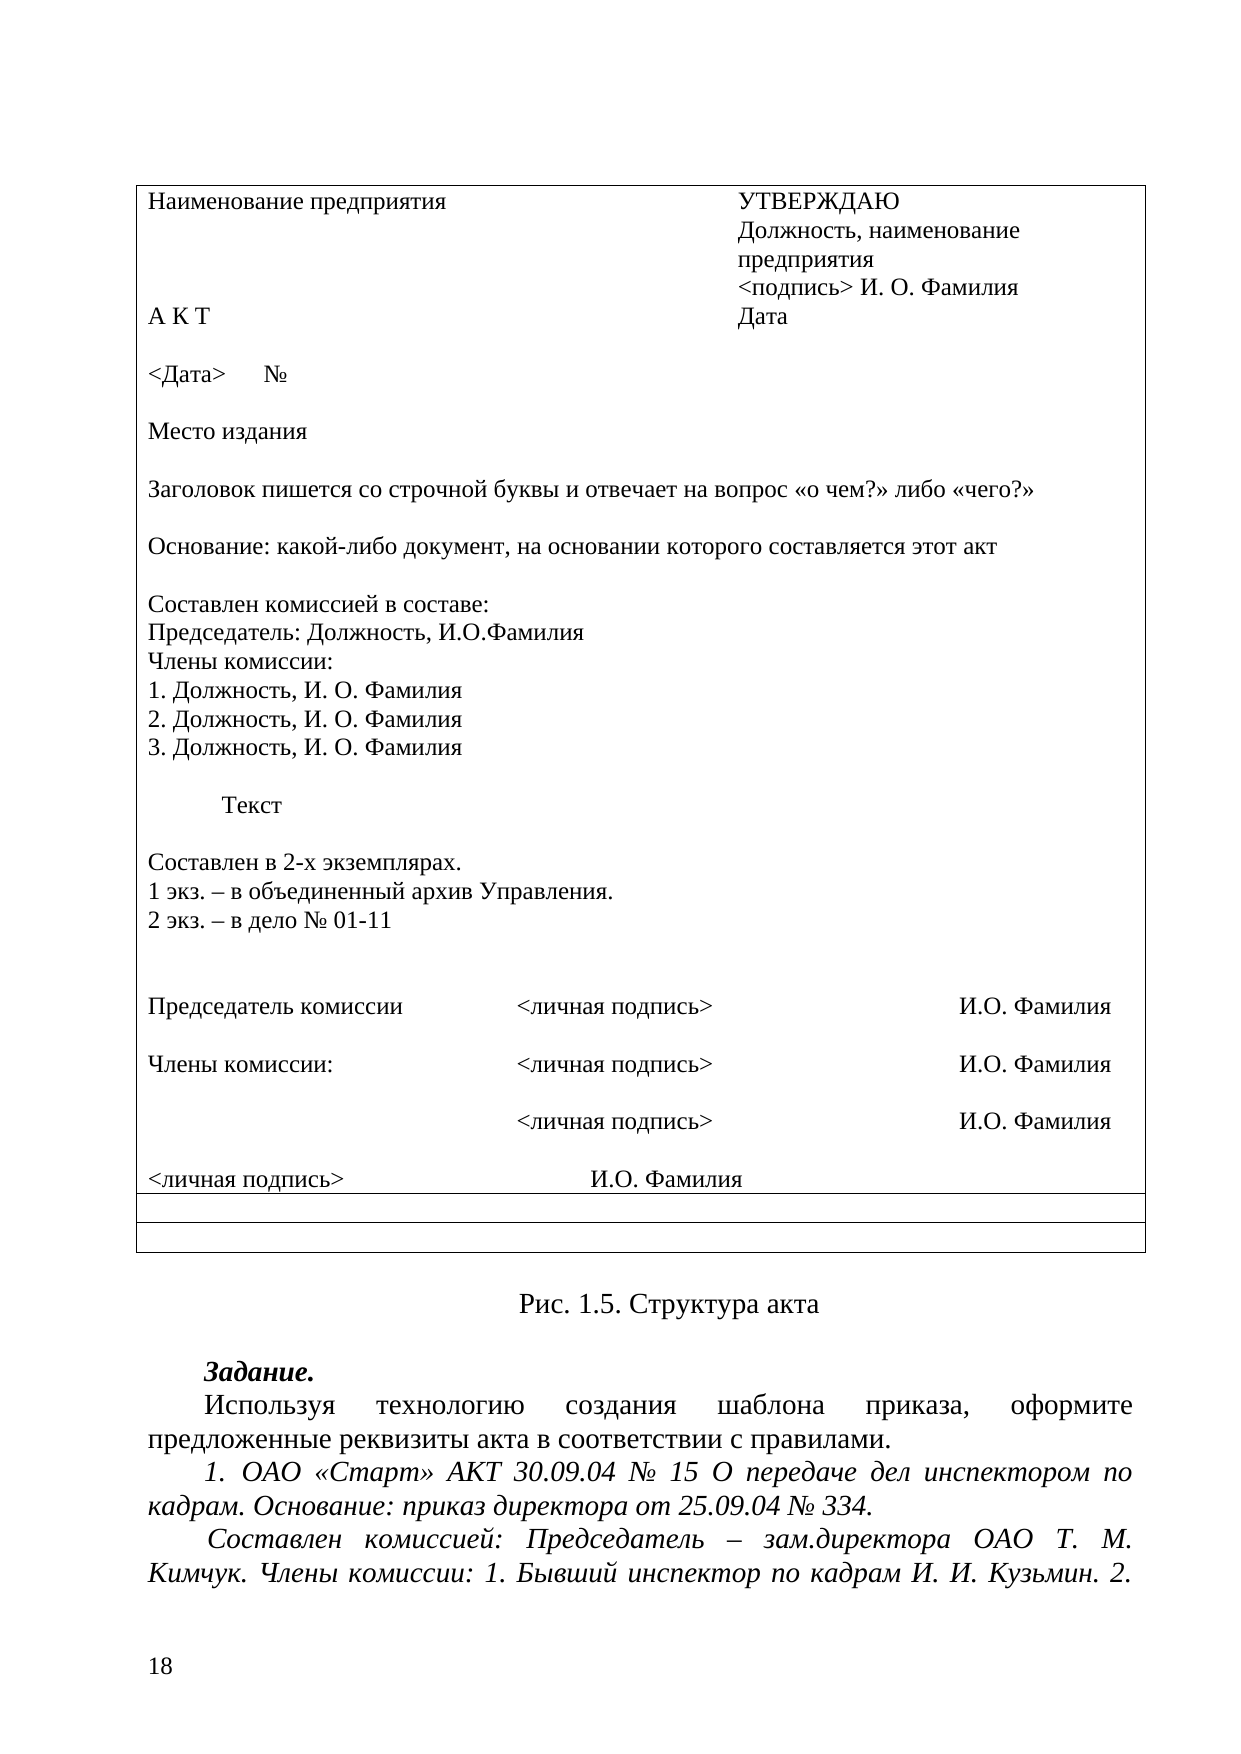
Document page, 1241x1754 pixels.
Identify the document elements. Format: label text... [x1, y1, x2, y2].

text Используя технологию создания шаблона приказа, оформите предложенные реквизиты акта в соответствии с правилами. [148, 1387, 1134, 1454]
list ОАО «Старт» АКТ 30.09.04 № 15 О передаче дел инспектором по кадрам. Основание: приказ директора от 25.09.04 № 334. [148, 1454, 1134, 1521]
table_cell [137, 1223, 1145, 1252]
text Задание. [148, 1354, 1134, 1387]
table_cell [137, 1194, 1145, 1222]
table_header Наименование предприятия УТВЕРЖДАЮ Должность, наименование предприятия <подпись> И. О. Фамилия А К Т Дата <Дата> № Место издания Заголовок пишется со строчной буквы и отвечает на вопрос «о чем?» либо «чего?» Основание: какой-либо документ, на основании которого составляется этот акт Составлен комиссией в составе: Председатель: Должность, И.О.Фамилия Члены комиссии: 1. Должность, И. О. Фамилия 2. Должность, И. О. Фамилия 3. Должность, И. О. Фамилия Текст Составлен в 2-х экземплярах. 1 экз. – в объединенный архив Управления. 2 экз. – в дело № 01-11 Председатель комиссии <личная подпись> И.О. Фамилия Члены комиссии: <личная подпись> И.О. Фамилия <личная подпись> И.О. Фамилия <личная подпись> И.О. Фамилия [137, 186, 1145, 1192]
text Рис. 1.5. Структура акта [148, 1287, 1134, 1320]
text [148, 1521, 1134, 1588]
